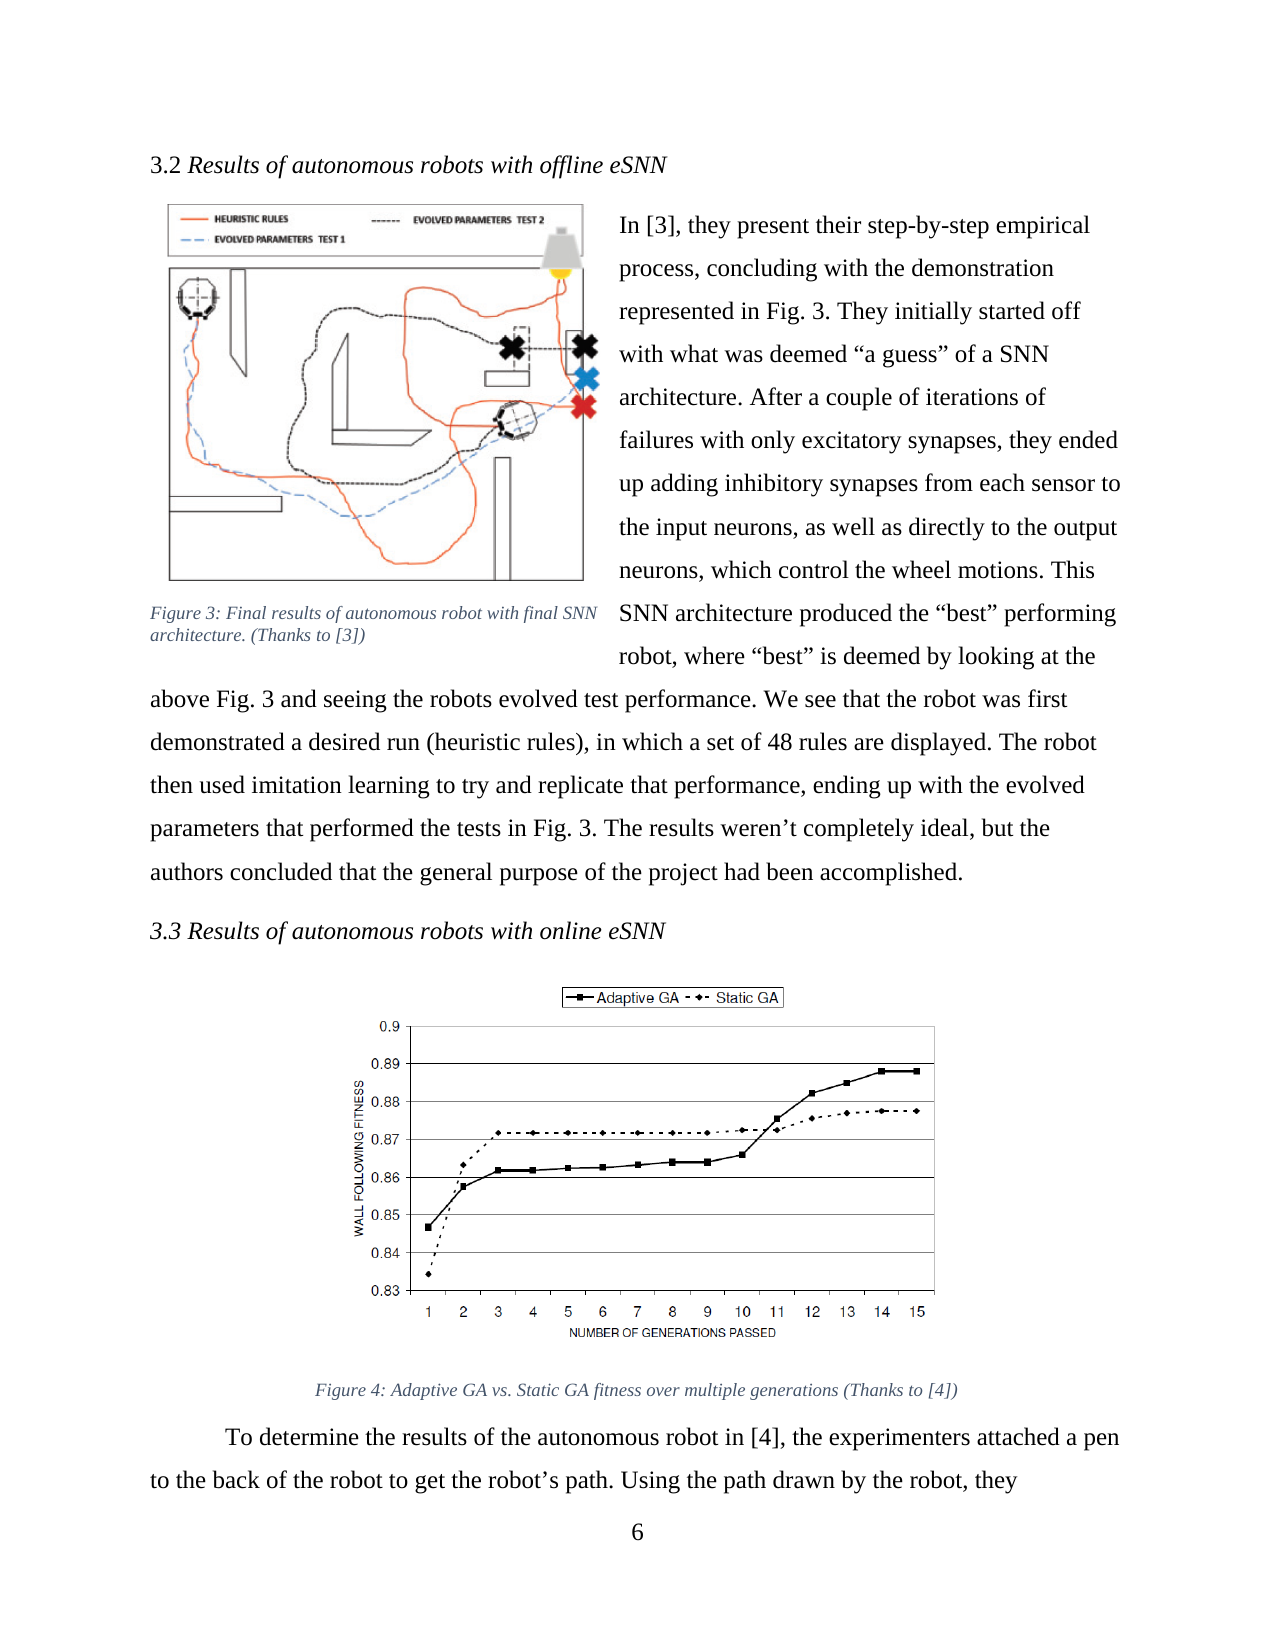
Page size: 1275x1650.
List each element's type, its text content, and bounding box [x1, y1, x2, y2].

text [150, 1422, 1125, 1493]
picture [150, 193, 600, 584]
text Figure 4: Adaptive GA vs. Static GA fitness over multiple generations (Thanks to [4]) [150, 1379, 1125, 1401]
text 3.2 Results of autonomous robots with offline eSNN [150, 150, 1125, 179]
picture [302, 976, 973, 1349]
text 3.3 Results of autonomous robots with online eSNN [150, 916, 1125, 945]
